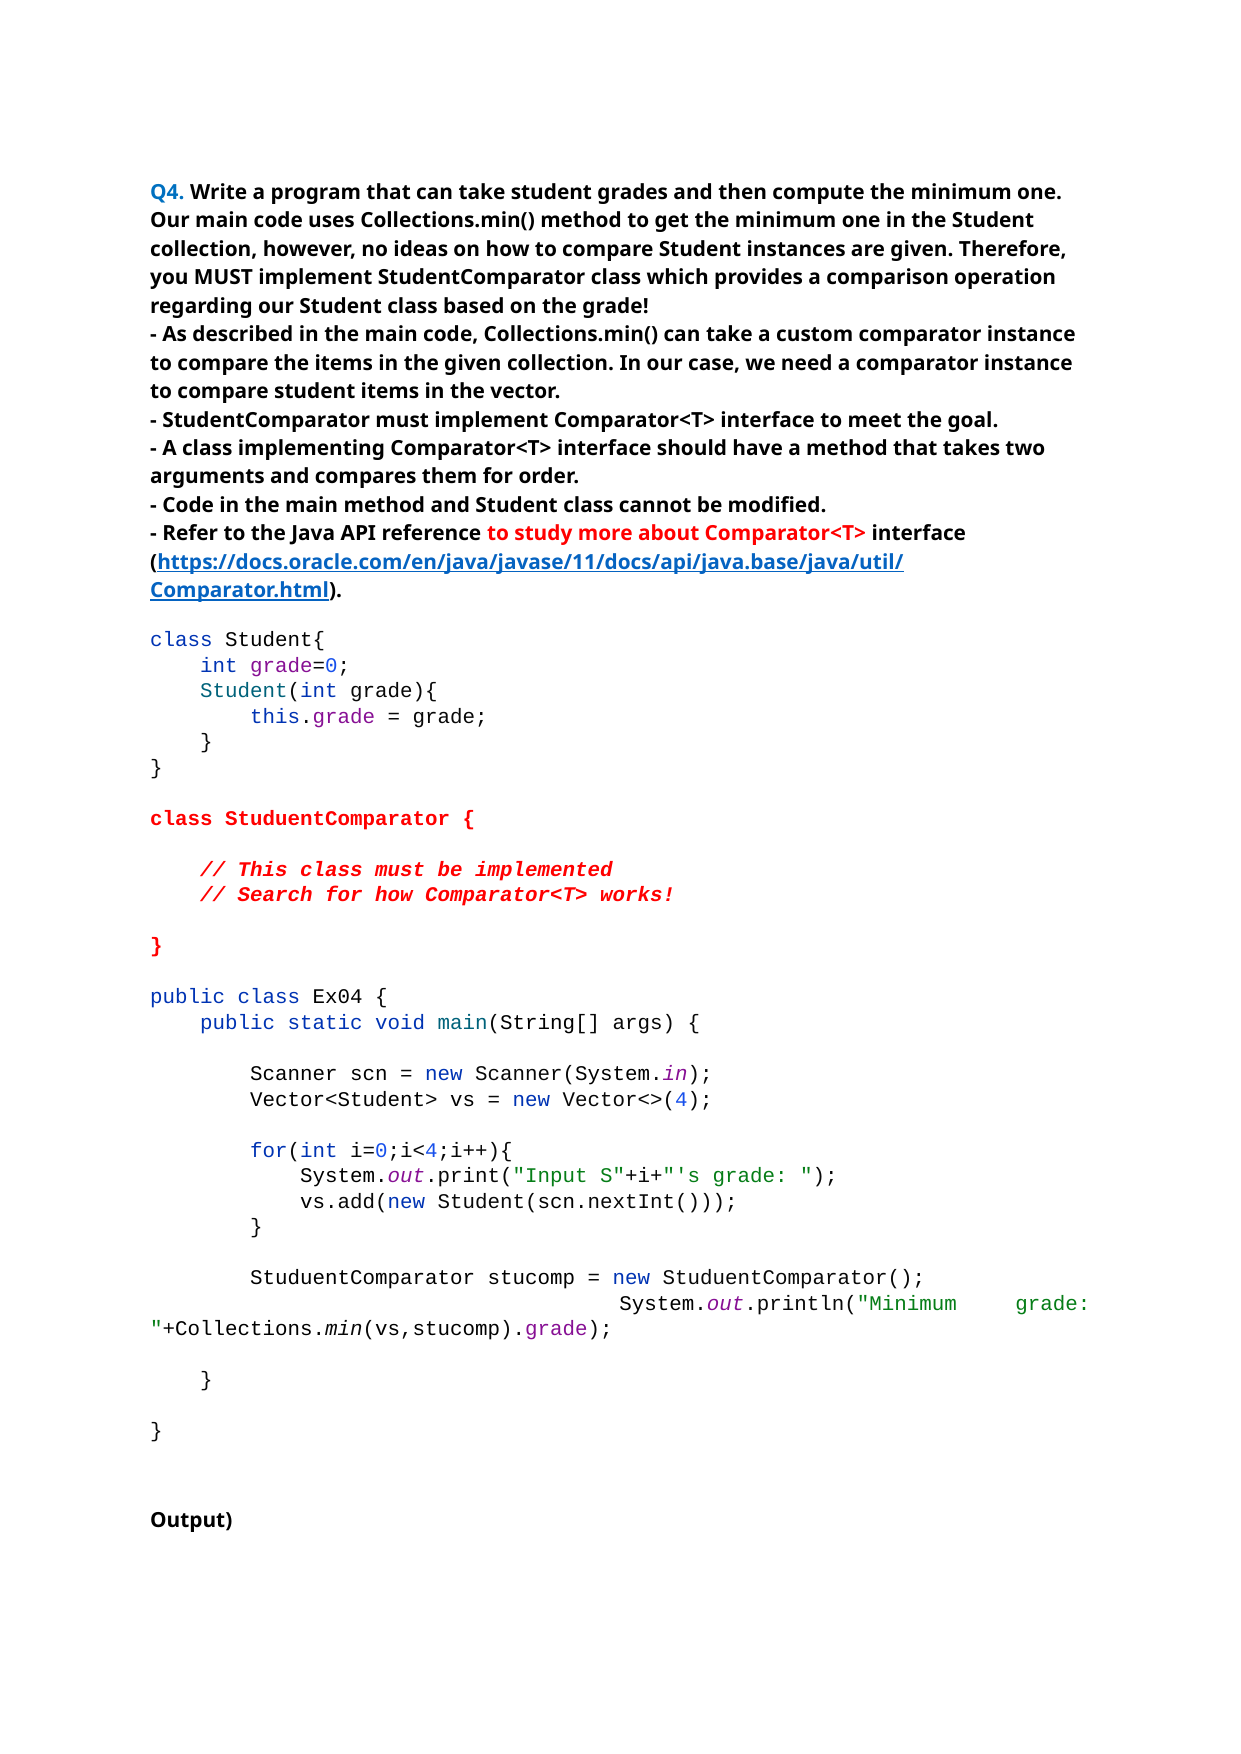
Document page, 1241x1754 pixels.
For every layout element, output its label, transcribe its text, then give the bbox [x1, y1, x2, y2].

text - Code in the main method and Student class cannot be modified. - Refer to the Java API reference to study more about Comparator<T> interface (https://docs.oracle.com/en/java/javase/11/docs/api/java.base/java/util/Comparator.html). [150, 490, 1090, 604]
text - StudentComparator must implement Comparator<T> interface to meet the goal. [150, 405, 1090, 433]
text Output) [150, 1505, 1090, 1533]
text class Student{ int grade=0; Student(int grade){ this.grade = grade; } } class StuduentComparator { // This class must be implemented // Search for how Comparator<T> works! } public class Ex04 { public static void main(String[] args) { Scanner scn = new Scanner(System.in); Vector<Student> vs = new Vector<>(4); for(int i=0;i<4;i++){ System.out.print("Input S"+i+"'s grade: "); vs.add(new Student(scn.nextInt())); } StuduentComparator stucomp = new StuduentComparator(); System.out.println("Minimum grade: "+Collections.min(vs,stucomp).grade); } } [150, 604, 1090, 1444]
text - A class implementing Comparator<T> interface should have a method that takes two arguments and compares them for order. [150, 433, 1090, 490]
text Q4. Write a program that can take student grades and then compute the minimum one. Our main code uses Collections.min() method to get the minimum one in the Student collection, however, no ideas on how to compare Student instances are given. Therefore, you MUST implement StudentComparator class which provides a comparison operation regarding our Student class based on the grade! [150, 177, 1090, 319]
text - As described in the main code, Collections.min() can take a custom comparator instance to compare the items in the given collection. In our case, we need a comparator instance to compare student items in the vector. [150, 319, 1090, 405]
